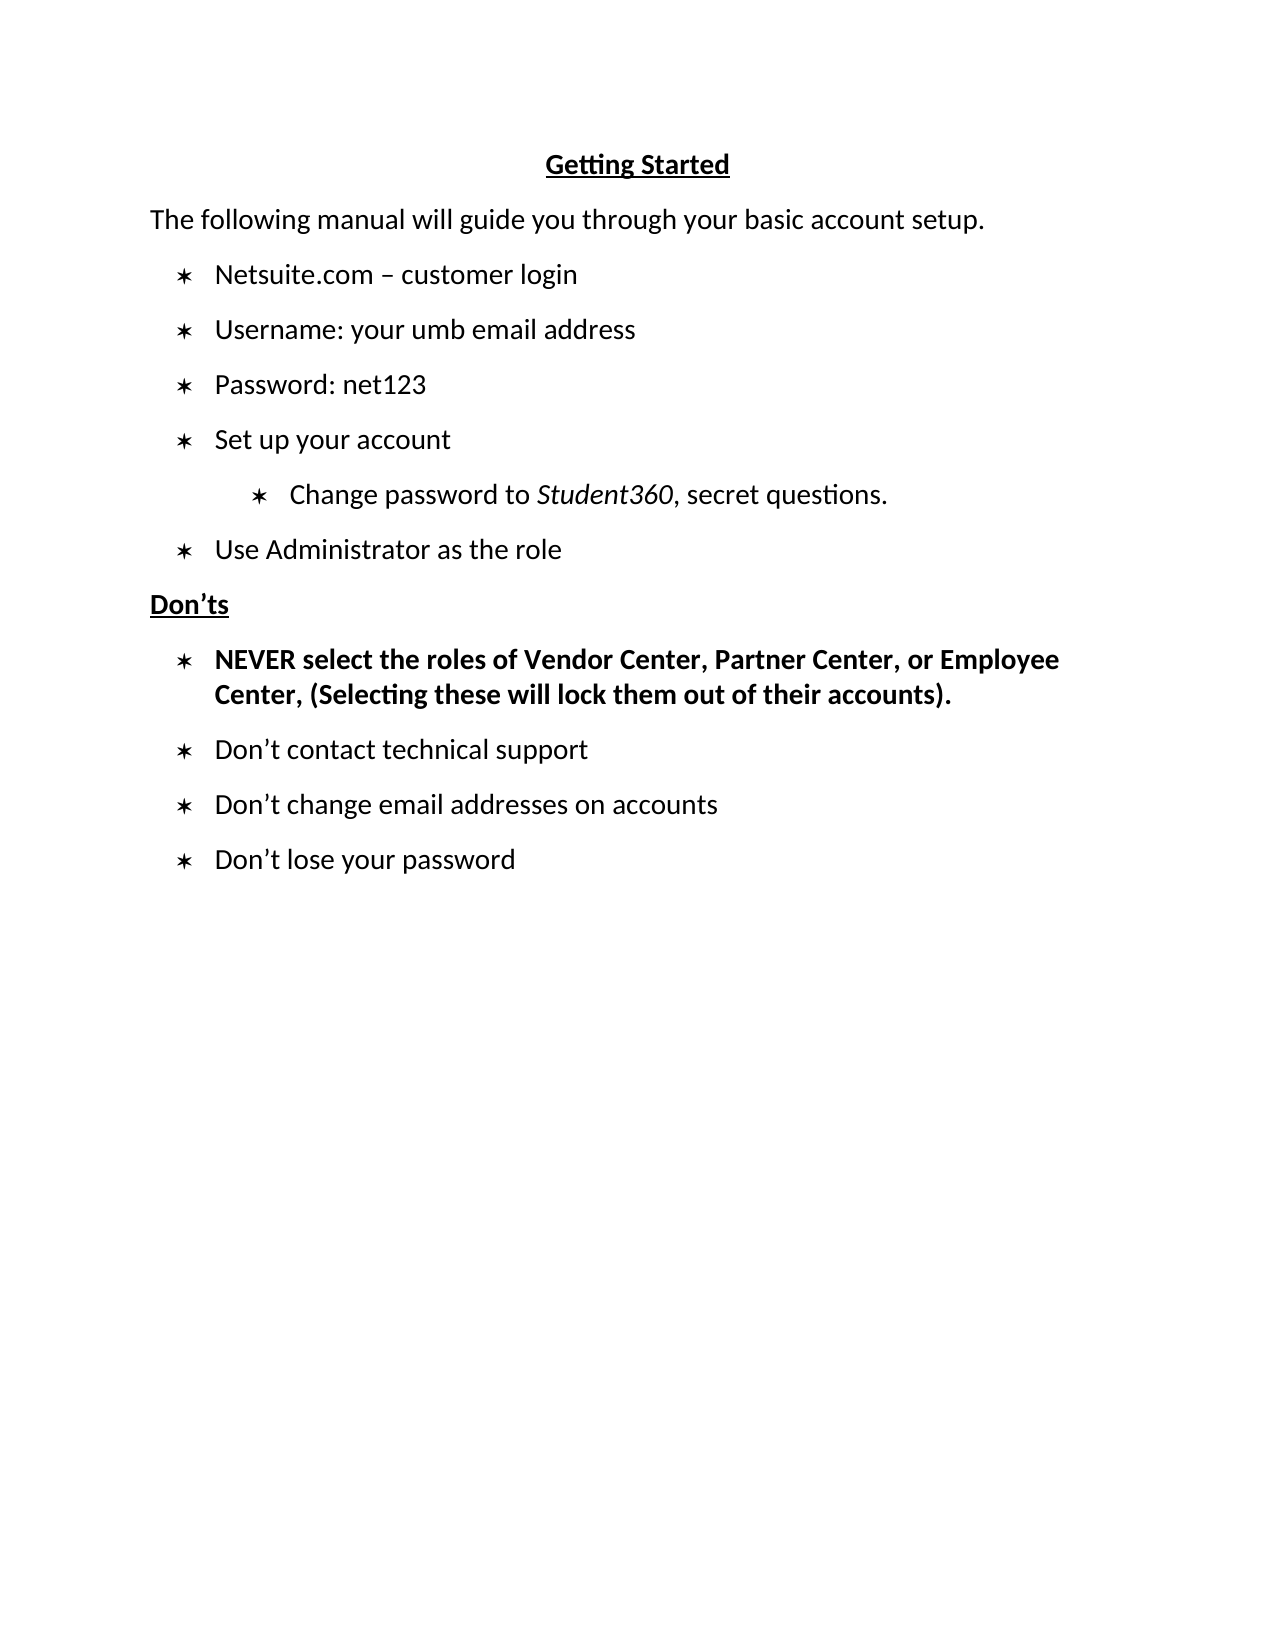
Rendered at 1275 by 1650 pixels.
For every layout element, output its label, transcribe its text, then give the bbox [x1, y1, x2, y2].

list Password: net123 [177, 366, 1142, 401]
list Don’t lose your password [177, 841, 1142, 877]
list NEVER select the roles of Vendor Center, Partner Center, or Employee Center, (Selecting these will lock them out of their accounts). [177, 641, 1142, 712]
list Don’t contact technical support [177, 731, 1142, 767]
list Don’t change email addresses on accounts [177, 786, 1142, 822]
text The following manual will guide you through your basic account setup. [150, 201, 1142, 236]
list Set up your account [177, 421, 1142, 456]
text Getting Started [149, 146, 1126, 181]
text Don’ts [150, 586, 1142, 621]
list Change password to Student360, secret questions. [252, 476, 1142, 511]
list Netsuite.com – customer login [177, 256, 1142, 291]
list Username: your umb email address [177, 311, 1142, 346]
list Use Administrator as the role [177, 531, 1142, 566]
